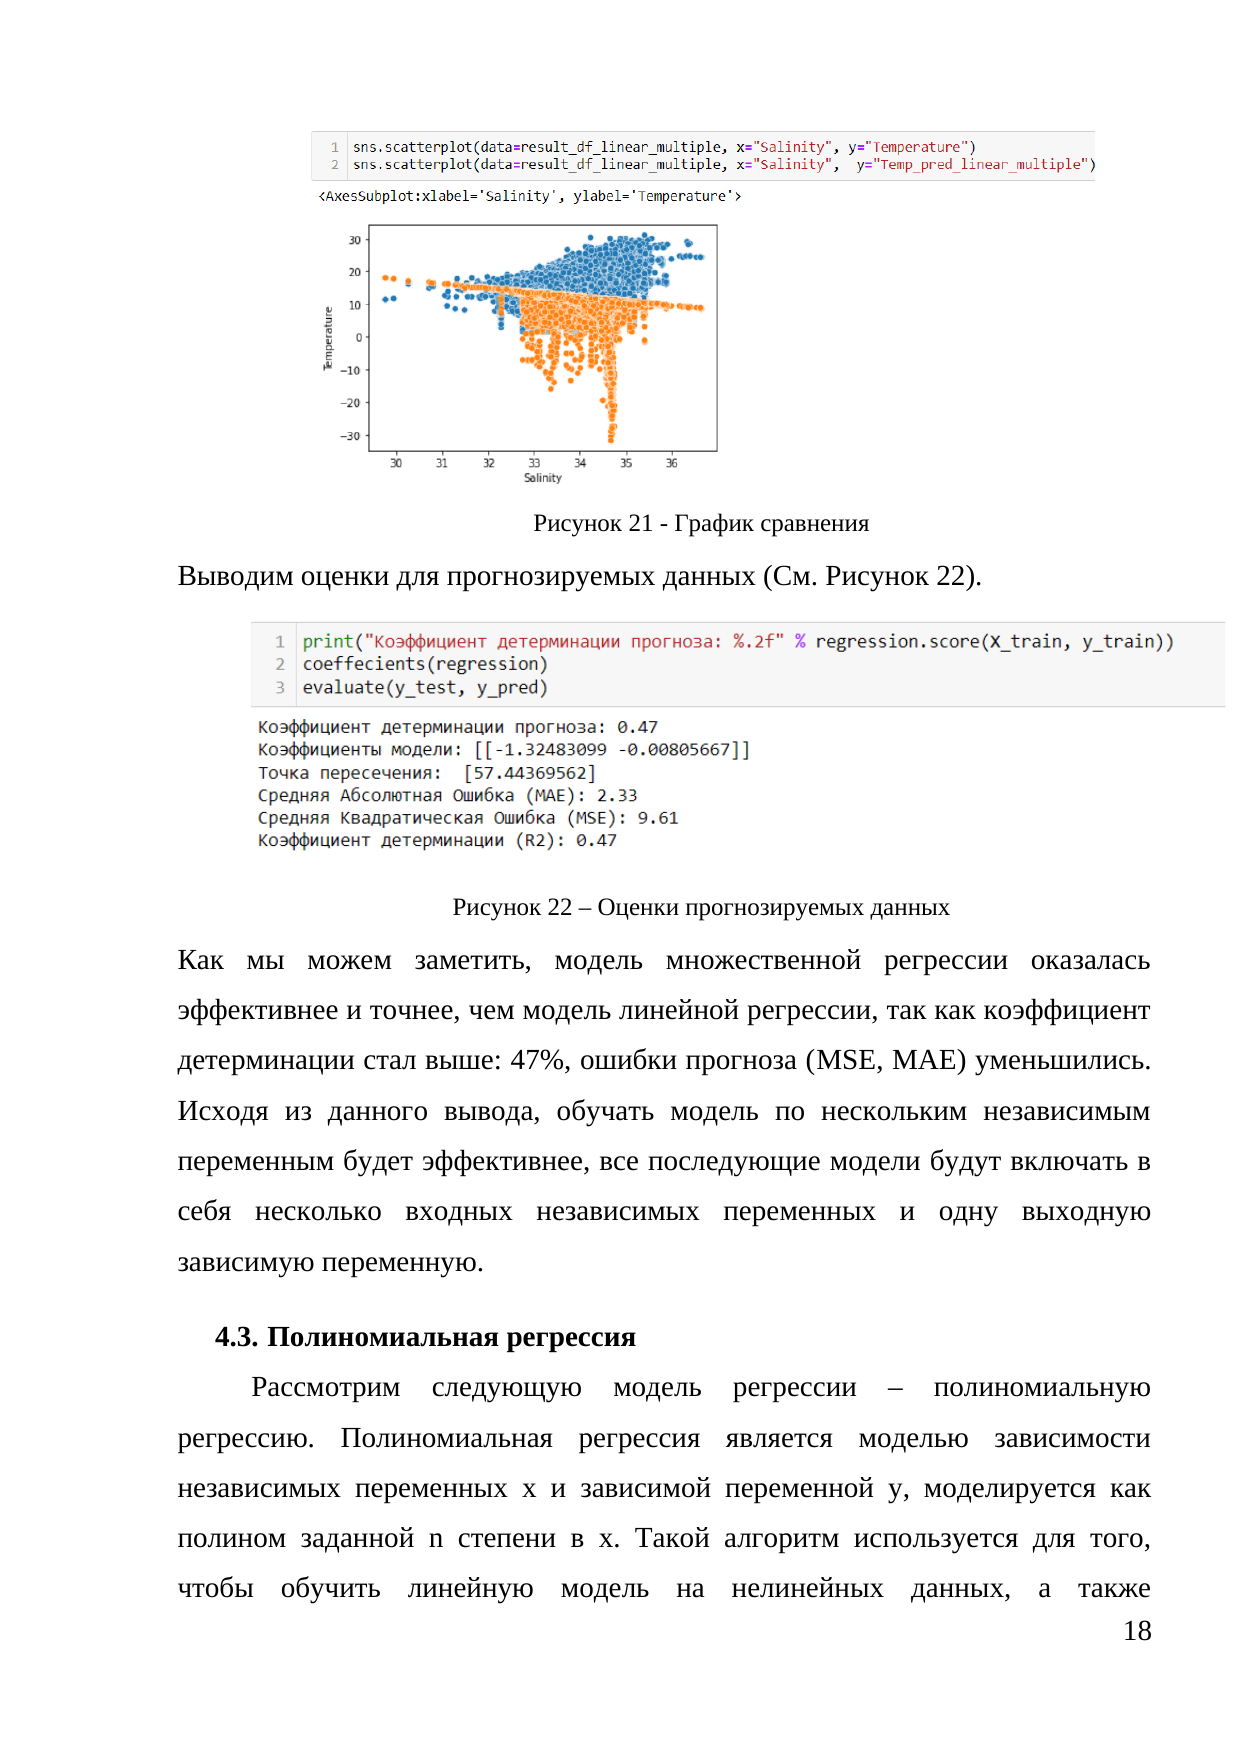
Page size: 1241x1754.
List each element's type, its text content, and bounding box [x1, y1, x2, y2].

text Рисунок 21 - График сравнения [177, 508, 1152, 537]
picture [307, 118, 1095, 492]
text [177, 1369, 1152, 1604]
text Как мы можем заметить, модель множественной регрессии оказалась эффективнее и точнее, чем модель линейной регрессии, так как коэффициент детерминации стал выше: 47%, ошибки прогноза (MSE, MAE) уменьшились. Исходя из данного вывода, обучать модель по нескольким независимым переменным будет эффективнее, все последующие модели будут включать в себя несколько входных независимых переменных и одну выходную зависимую переменную. [177, 942, 1152, 1277]
text Рисунок 22 – Оценки прогнозируемых данных [177, 892, 1152, 921]
picture [251, 608, 1226, 876]
text Выводим оценки для прогнозируемых данных (См. Рисунок 22). [177, 558, 1152, 591]
subtitle Полиномиальная регрессия [215, 1319, 1152, 1353]
